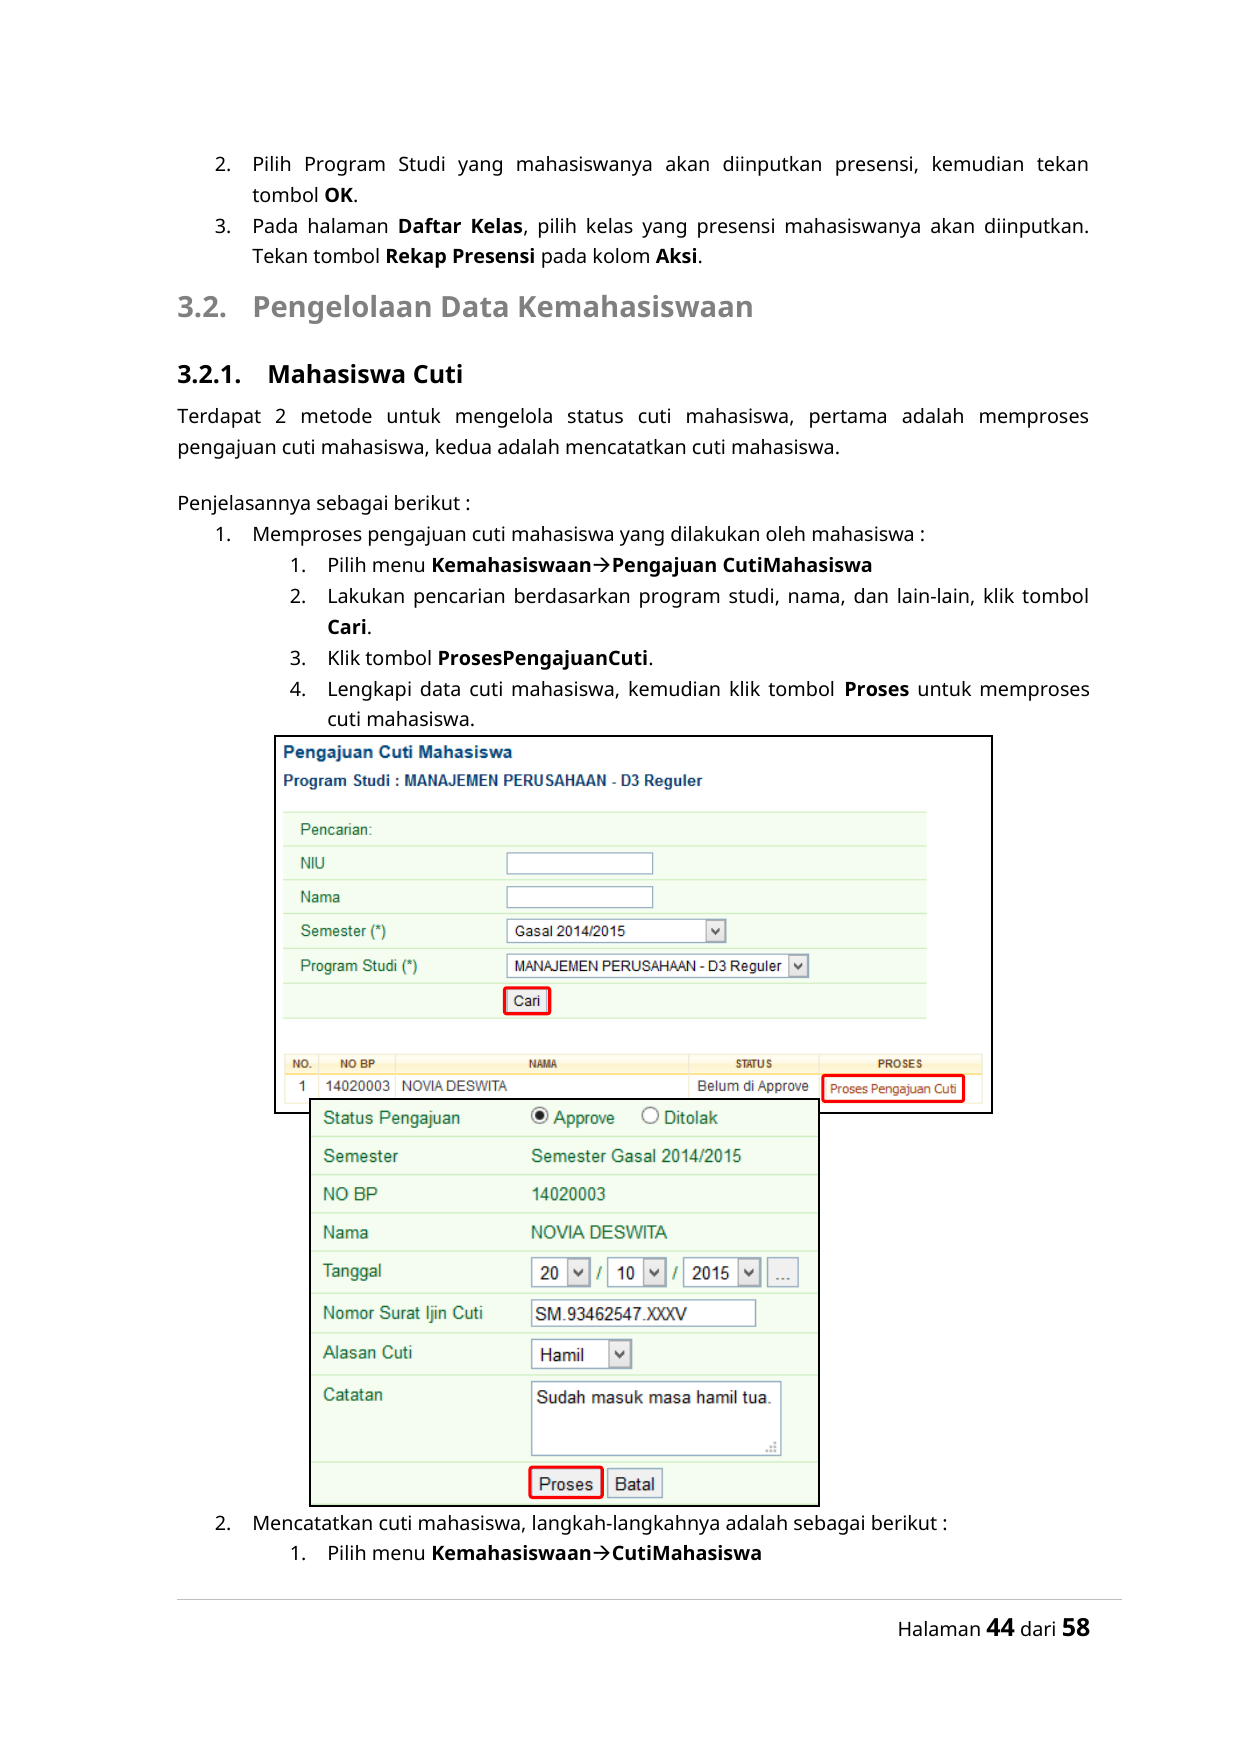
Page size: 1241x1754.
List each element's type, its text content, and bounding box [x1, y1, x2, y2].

list Mencatatkan cuti mahasiswa, langkah-langkahnya adalah sebagai berikut : [214, 1509, 1090, 1536]
subtitle Pengelolaan Data Kemahasiswaan [177, 286, 1090, 326]
list Memproses pengajuan cuti mahasiswa yang dilakukan oleh mahasiswa : [214, 520, 1090, 547]
list Pilih menu KemahasiswaanCutiMahasiswa [289, 1540, 1090, 1567]
picture [311, 1100, 818, 1505]
list Lengkapi data cuti mahasiswa, kemudian klik tombol Proses untuk memproses cuti mahasiswa. [289, 675, 1090, 733]
list Pada halaman Daftar Kelas, pilih kelas yang presensi mahasiswanya akan diinputkan. Tekan tombol Rekap Presensi pada kolom Aksi. [214, 212, 1090, 270]
list Lakukan pencarian berdasarkan program studi, nama, dan lain-lain, klik tombol Cari. [289, 582, 1090, 640]
list Klik tombol ProsesPengajuanCuti. [289, 644, 1090, 671]
subtitle Mahasiswa Cuti [177, 357, 1090, 391]
text Terdapat 2 metode untuk mengelola status cuti mahasiswa, pertama adalah memproses pengajuan cuti mahasiswa, kedua adalah mencatatkan cuti mahasiswa. [177, 402, 1090, 460]
text Penjelasannya sebagai berikut : [177, 489, 1090, 516]
picture [276, 737, 991, 1112]
list Pilih menu KemahasiswaanPengajuan CutiMahasiswa [289, 551, 1090, 578]
list Pilih Program Studi yang mahasiswanya akan diinputkan presensi, kemudian tekan tombol OK. [214, 150, 1090, 208]
